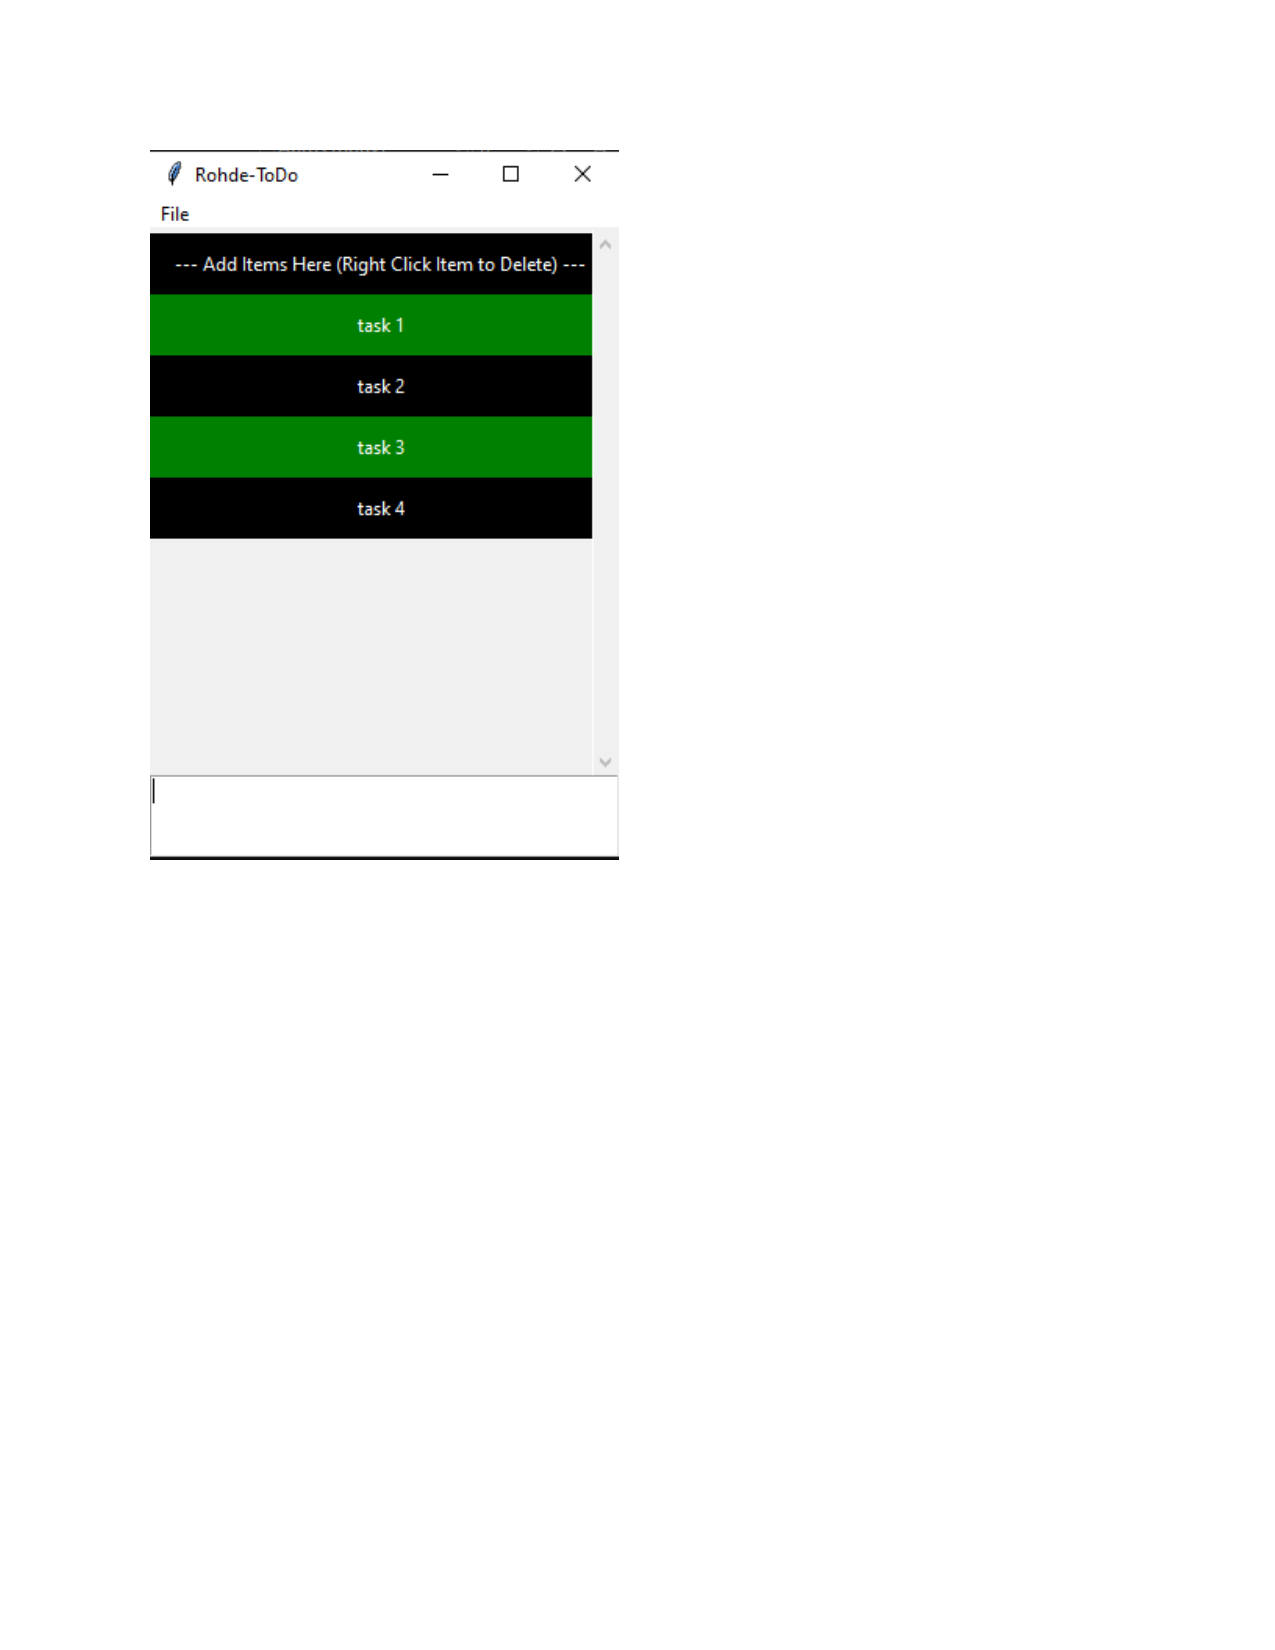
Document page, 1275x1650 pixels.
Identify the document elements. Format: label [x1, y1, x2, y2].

picture [150, 150, 619, 860]
